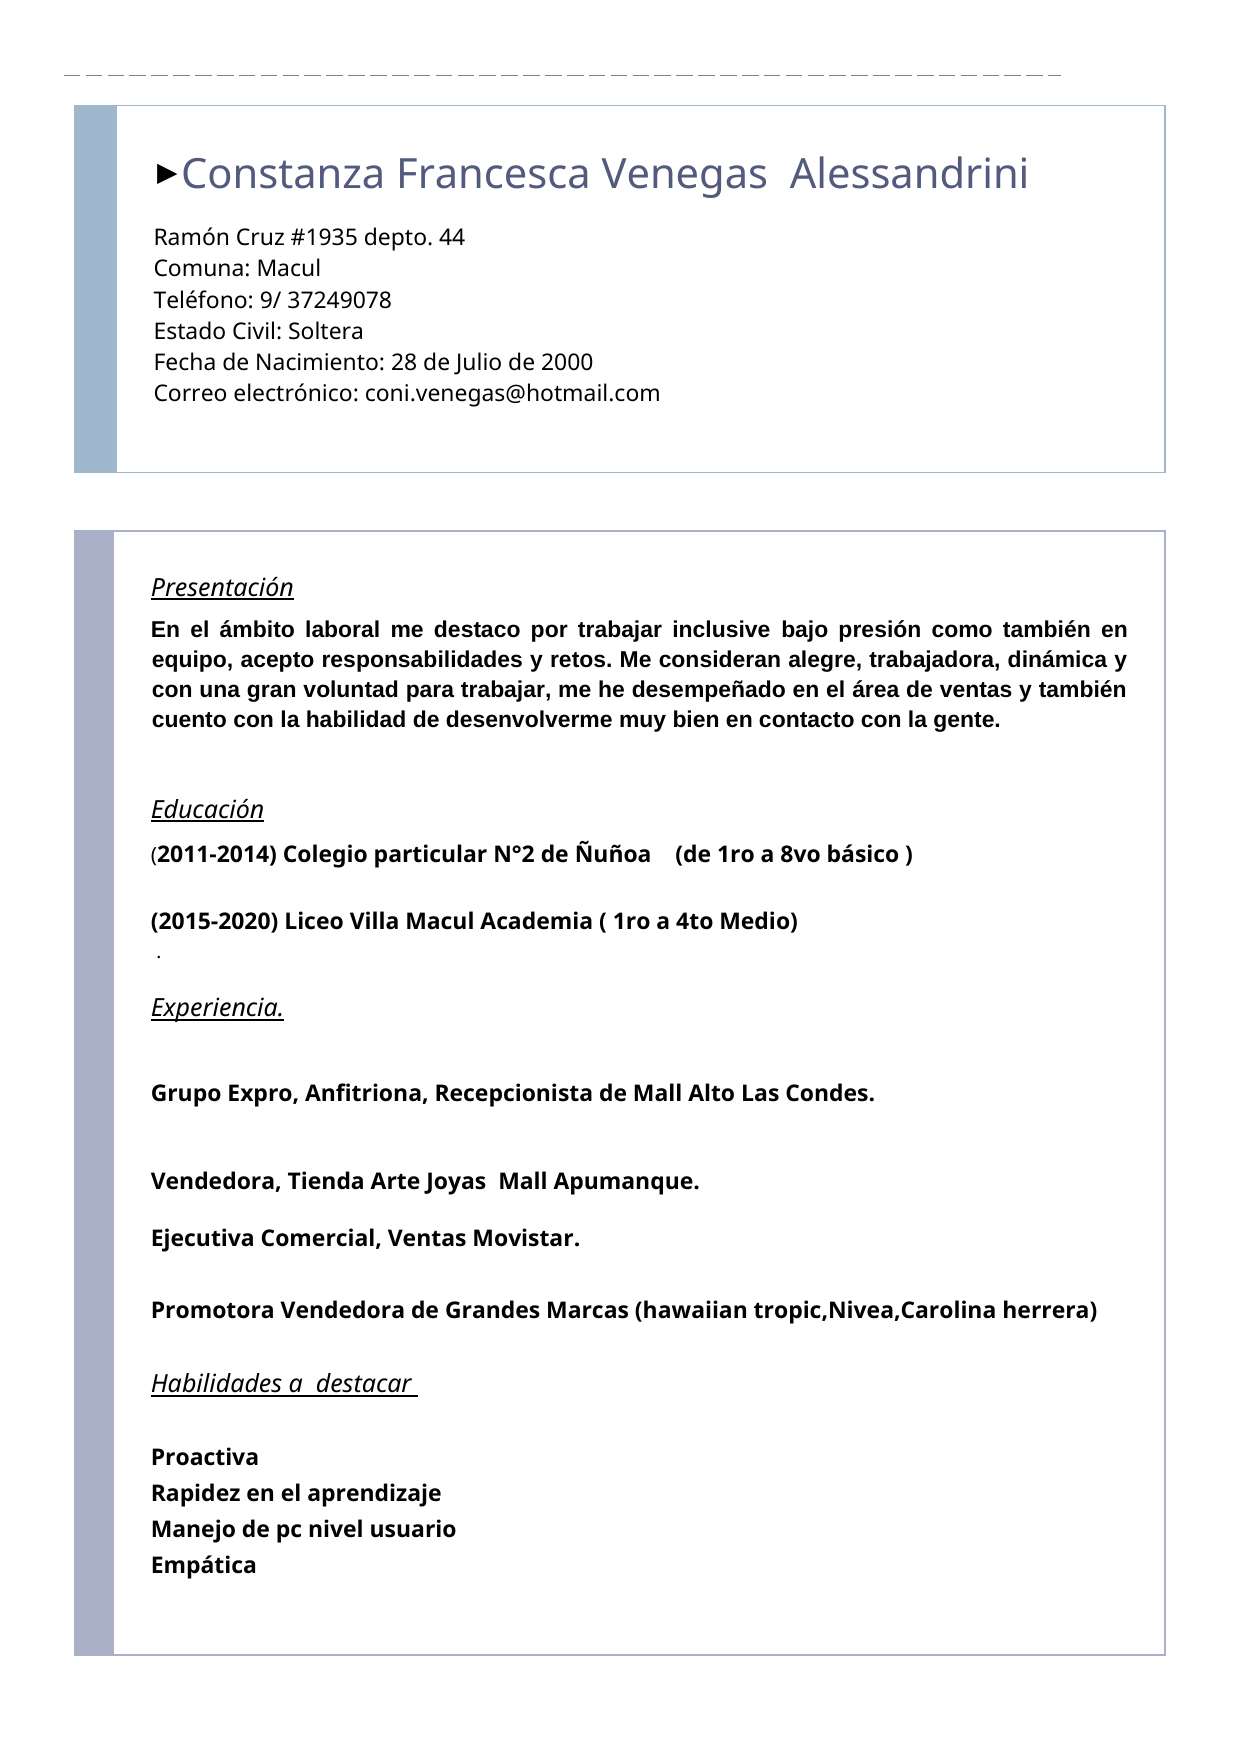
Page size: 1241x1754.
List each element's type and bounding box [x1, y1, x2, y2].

table_header [64, 75, 1061, 104]
table_header [76, 532, 112, 1654]
table_header [114, 532, 1164, 1654]
